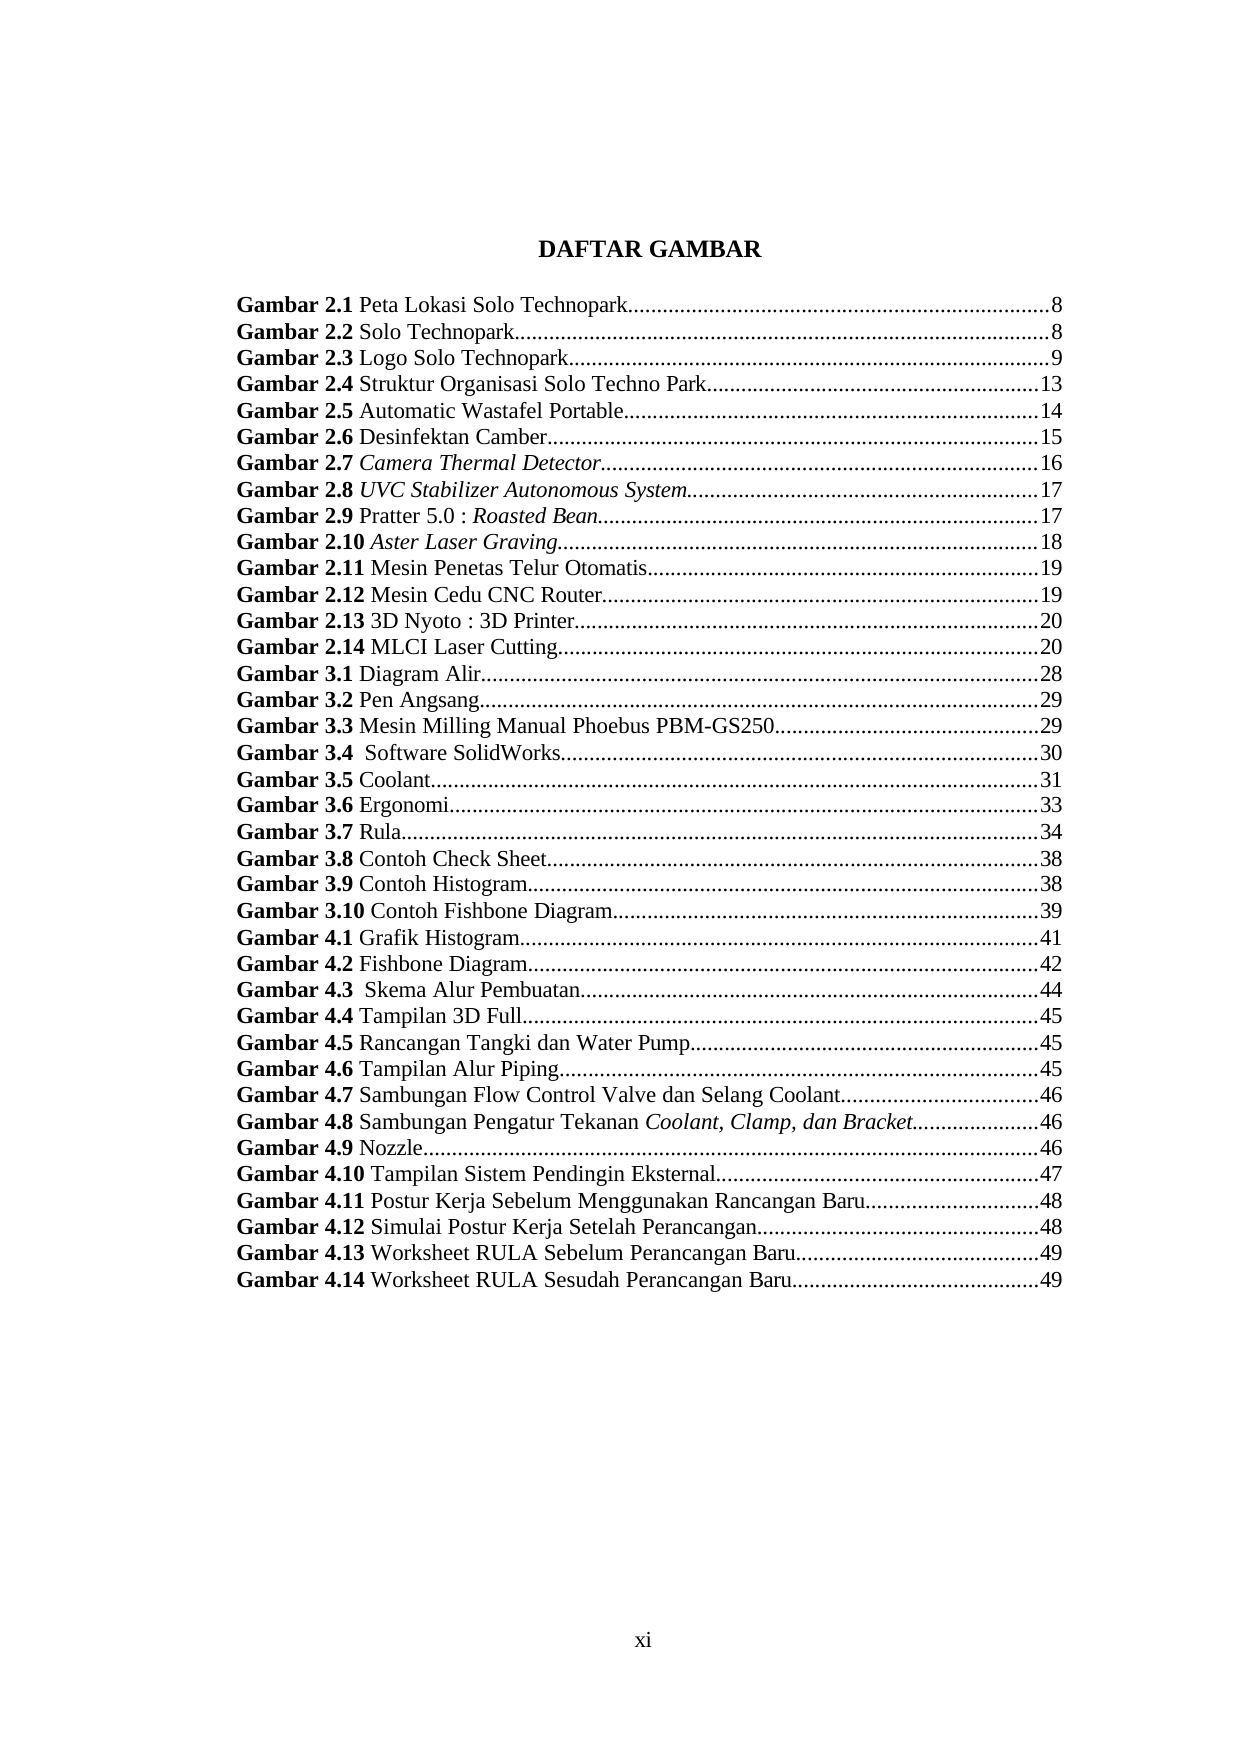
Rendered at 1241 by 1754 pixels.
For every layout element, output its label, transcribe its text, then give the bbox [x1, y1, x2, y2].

text Gambar 4.9 Nozzle 46 [236, 1134, 1078, 1161]
text Gambar 4.13 Worksheet RULA Sebelum Perancangan Baru 49 [236, 1240, 1078, 1266]
text Gambar 4.3 Skema Alur Pembuatan 44 [236, 976, 1078, 1002]
text Gambar 2.6 Desinfektan Camber 15 [236, 423, 1078, 449]
text Gambar 2.14 MLCI Laser Cutting 20 [236, 634, 1078, 660]
text Gambar 3.2 Pen Angsang 29 [236, 687, 1078, 713]
text Gambar 3.7 Rula 34 [236, 818, 1078, 844]
text Gambar 2.8 UVC Stabilizer Autonomous System 17 [236, 476, 1078, 502]
text Gambar 2.1 Peta Lokasi Solo Technopark 8 [236, 291, 1078, 318]
text Gambar 3.10 Contoh Fishbone Diagram 39 [236, 897, 1078, 923]
text Gambar 3.9 Contoh Histogram 38 [236, 871, 1078, 897]
text Gambar 4.12 Simulai Postur Kerja Setelah Perancangan 48 [236, 1213, 1078, 1240]
text Gambar 2.13 3D Nyoto : 3D Printer 20 [236, 608, 1078, 634]
text Gambar 3.5 Coolant 31 [236, 766, 1078, 792]
subtitle DAFTAR GAMBAR [222, 234, 1078, 263]
text Gambar 2.11 Mesin Penetas Telur Otomatis 19 [236, 555, 1078, 581]
text Gambar 2.9 Pratter 5.0 : Roasted Bean 17 [236, 502, 1078, 528]
text Gambar 2.10 Aster Laser Graving 18 [236, 529, 1078, 555]
text Gambar 4.4 Tampilan 3D Full 45 [236, 1002, 1078, 1029]
text Gambar 4.11 Postur Kerja Sebelum Menggunakan Rancangan Baru 48 [236, 1187, 1078, 1213]
text Gambar 4.6 Tampilan Alur Piping 45 [236, 1056, 1078, 1082]
text Gambar 2.4 Struktur Organisasi Solo Techno Park 13 [236, 370, 1078, 397]
text Gambar 3.3 Mesin Milling Manual Phoebus PBM-GS250 29 [236, 713, 1078, 739]
text Gambar 3.4 Software SolidWorks 30 [236, 739, 1078, 765]
text Gambar 4.5 Rancangan Tangki dan Water Pump 45 [236, 1029, 1078, 1055]
text Gambar 4.7 Sambungan Flow Control Valve dan Selang Coolant 46 [236, 1082, 1078, 1108]
text Gambar 3.6 Ergonomi 33 [236, 792, 1078, 818]
text Gambar 4.10 Tampilan Sistem Pendingin Eksternal 47 [236, 1161, 1078, 1187]
text Gambar 2.5 Automatic Wastafel Portable 14 [236, 397, 1078, 423]
text Gambar 2.7 Camera Thermal Detector 16 [236, 449, 1078, 476]
text Gambar 4.8 Sambungan Pengatur Tekanan Coolant, Clamp, dan Bracket 46 [236, 1108, 1078, 1134]
text Gambar 4.14 Worksheet RULA Sesudah Perancangan Baru 49 [236, 1266, 1078, 1292]
text Gambar 3.8 Contoh Check Sheet 38 [236, 844, 1078, 871]
text Gambar 3.1 Diagram Alir 28 [236, 660, 1078, 686]
text Gambar 4.2 Fishbone Diagram 42 [236, 950, 1078, 976]
text Gambar 2.12 Mesin Cedu CNC Router 19 [236, 581, 1078, 607]
text Gambar 4.1 Grafik Histogram 41 [236, 923, 1078, 950]
text Gambar 2.2 Solo Technopark 8 [236, 318, 1078, 344]
text Gambar 2.3 Logo Solo Technopark 9 [236, 344, 1078, 370]
